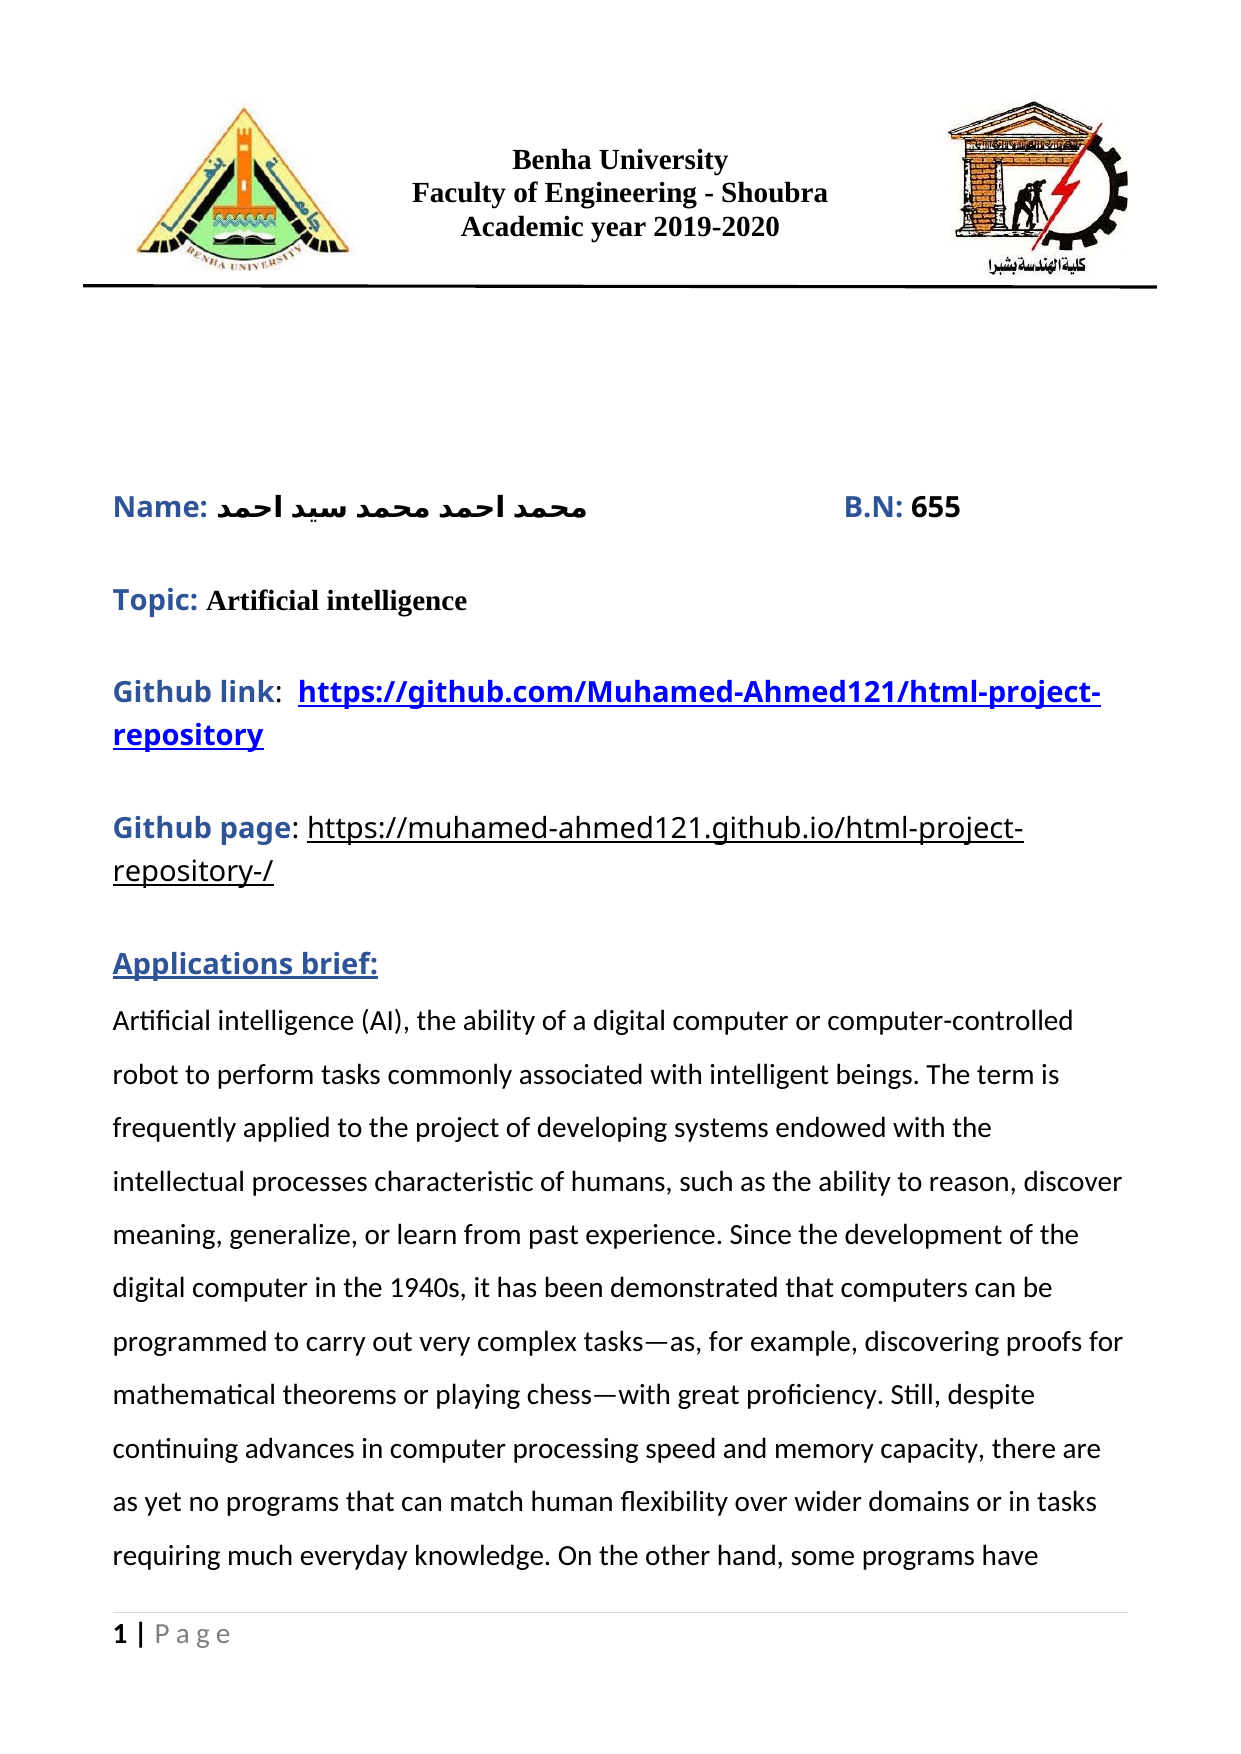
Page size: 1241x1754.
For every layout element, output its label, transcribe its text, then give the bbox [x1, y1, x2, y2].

subtitle Name: محمد احمد محمد سيد احمد B.N: 655 [112, 486, 1128, 526]
subtitle Applications brief: [112, 943, 1128, 983]
picture [112, 77, 373, 271]
subtitle Github link: https://github.com/Muhamed-Ahmed121/html-project-repository [112, 672, 1128, 754]
subtitle Github page: https://muhamed-ahmed121.github.io/html-project-repository-/ [112, 807, 1128, 890]
picture [921, 95, 1128, 285]
subtitle Topic: Artificial intelligence [112, 579, 1128, 618]
